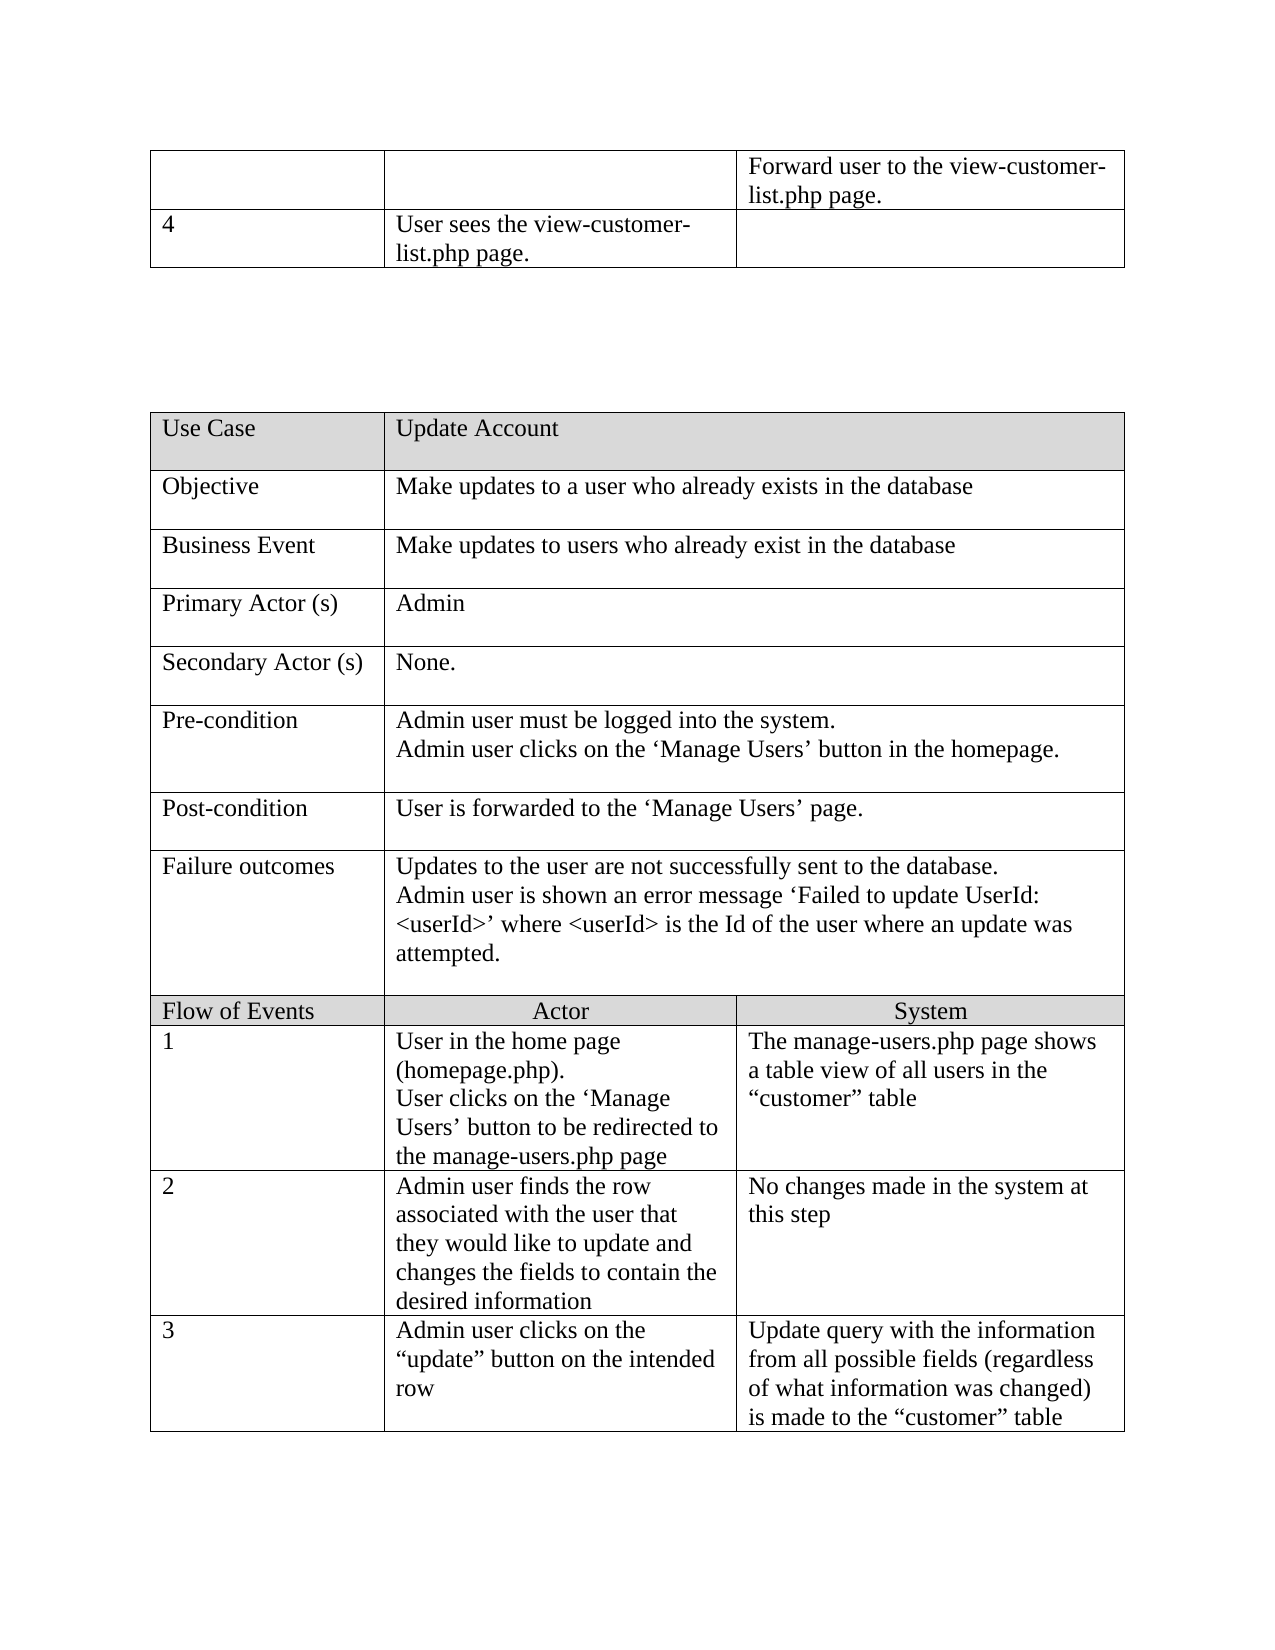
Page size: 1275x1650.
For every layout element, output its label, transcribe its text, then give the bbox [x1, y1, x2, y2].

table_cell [385, 151, 736, 208]
table_header Use Case [151, 413, 384, 470]
table_cell Pre-condition [151, 706, 384, 792]
table_cell Secondary Actor (s) [151, 647, 384, 704]
table_cell Actor [385, 996, 736, 1025]
table_cell [737, 210, 1124, 267]
table_cell Admin user must be logged into the system. Admin user clicks on the ‘Manage Users’ button in the homepage. [385, 706, 1124, 792]
table_cell Updates to the user are not successfully sent to the database. Admin user is shown an error message ‘Failed to update UserId: <userId>’ where <userId> is the Id of the user where an update was attempted. [385, 851, 1124, 995]
table_cell Flow of Events [151, 996, 384, 1025]
table_cell User in the home page (homepage.php). User clicks on the ‘Manage Users’ button to be redirected to the manage-users.php page [385, 1026, 736, 1170]
table_cell The manage-users.php page shows a table view of all users in the “customer” table [737, 1026, 1124, 1170]
table_cell User is forwarded to the ‘Manage Users’ page. [385, 793, 1124, 850]
table_cell System [737, 996, 1124, 1025]
table_cell User sees the view-customer-list.php page. [385, 210, 736, 267]
table_cell Failure outcomes [151, 851, 384, 995]
table_cell 3 [151, 151, 384, 208]
table_header Update Account [385, 413, 1124, 470]
table_cell Primary Actor (s) [151, 589, 384, 646]
table_cell Admin user finds the row associated with the user that they would like to update and changes the fields to contain the desired information [385, 1171, 736, 1314]
table_cell None. [385, 647, 1124, 704]
table_cell 3 [151, 1316, 384, 1431]
table_cell Objective [151, 471, 384, 529]
table_cell Update query with the information from all possible fields (regardless of what information was changed) is made to the “customer” table [737, 1316, 1124, 1431]
table_cell 2 [151, 1171, 384, 1314]
table_cell Admin user clicks on the “update” button on the intended row [385, 1316, 736, 1431]
table_cell Admin [385, 589, 1124, 646]
table_cell Business Event [151, 530, 384, 587]
table_cell No changes made in the system at this step [737, 1171, 1124, 1314]
table_cell 4 [151, 210, 384, 267]
table_cell Make updates to users who already exist in the database [385, 530, 1124, 587]
table_cell 1 [151, 1026, 384, 1170]
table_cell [737, 151, 1124, 208]
table_cell Post-condition [151, 793, 384, 850]
table_cell Make updates to a user who already exists in the database [385, 471, 1124, 529]
